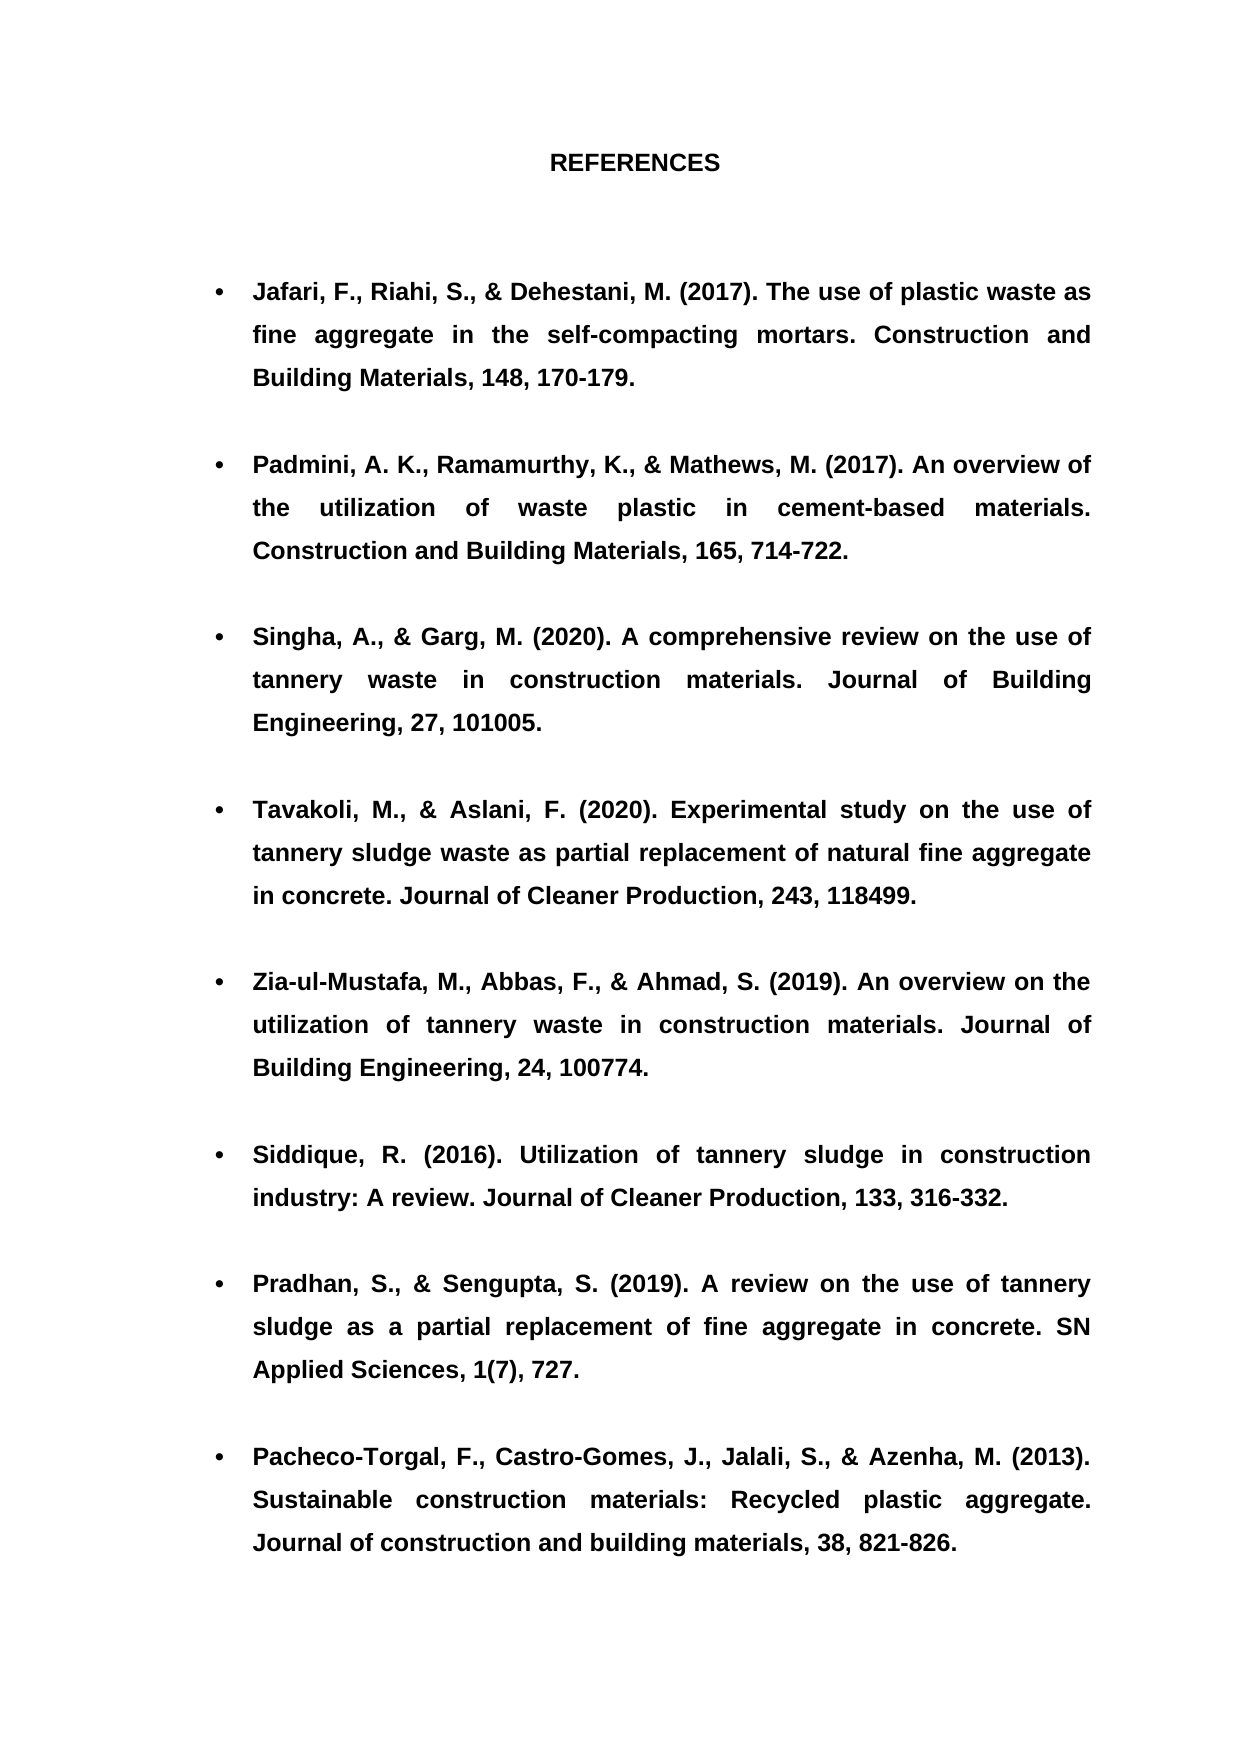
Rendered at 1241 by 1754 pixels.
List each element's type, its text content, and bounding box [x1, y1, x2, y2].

list Jafari, F., Riahi, S., & Dehestani, M. (2017). The use of plastic waste as fine aggregate in the self-compacting mortars. Construction and Building Materials, 148, 170-179. [215, 277, 1092, 392]
list Zia-ul-Mustafa, M., Abbas, F., & Ahmad, S. (2019). An overview on the utilization of tannery waste in construction materials. Journal of Building Engineering, 24, 100774. [215, 967, 1092, 1082]
list Siddique, R. (2016). Utilization of tannery sludge in construction industry: A review. Journal of Cleaner Production, 133, 316-332. [215, 1139, 1092, 1211]
list Tavakoli, M., & Aslani, F. (2020). Experimental study on the use of tannery sludge waste as partial replacement of natural fine aggregate in concrete. Journal of Cleaner Production, 243, 118499. [215, 794, 1092, 909]
list Singha, A., & Garg, M. (2020). A comprehensive review on the use of tannery waste in construction materials. Journal of Building Engineering, 27, 101005. [215, 622, 1092, 737]
text REFERENCES [177, 148, 1092, 176]
list Pradhan, S., & Sengupta, S. (2019). A review on the use of tannery sludge as a partial replacement of fine aggregate in concrete. SN Applied Sciences, 1(7), 727. [215, 1269, 1092, 1384]
list Pacheco-Torgal, F., Castro-Gomes, J., Jalali, S., & Azenha, M. (2013). Sustainable construction materials: Recycled plastic aggregate. Journal of construction and building materials, 38, 821-826. [215, 1441, 1092, 1556]
list Padmini, A. K., Ramamurthy, K., & Mathews, M. (2017). An overview of the utilization of waste plastic in cement-based materials. Construction and Building Materials, 165, 714-722. [215, 449, 1092, 564]
